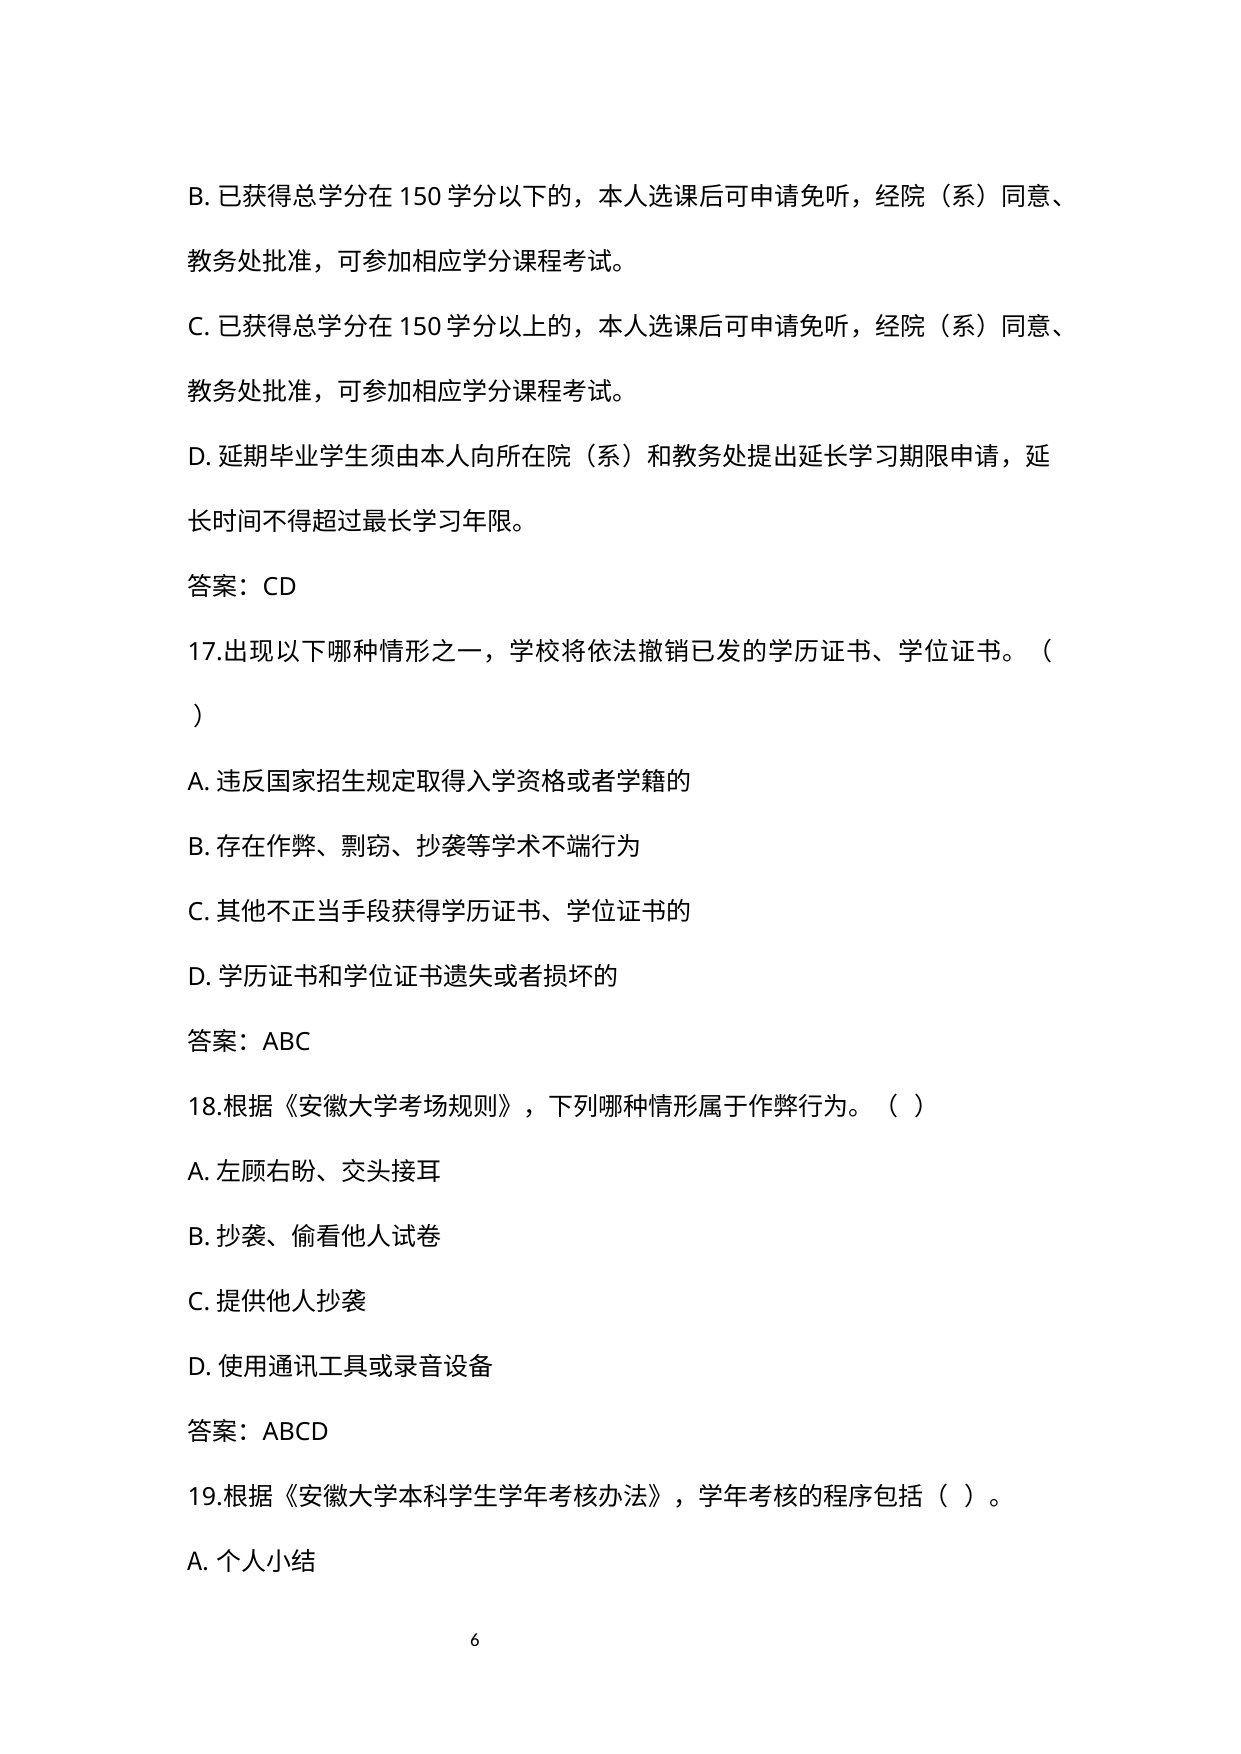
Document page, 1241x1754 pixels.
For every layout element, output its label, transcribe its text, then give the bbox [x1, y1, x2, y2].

text C. 提供他人抄袭 [187, 1267, 1053, 1332]
text D. 学历证书和学位证书遗失或者损坏的 [187, 942, 1053, 1007]
text C. 其他不正当手段获得学历证书、学位证书的 [187, 877, 1053, 942]
text B. 存在作弊、剽窃、抄袭等学术不端行为 [187, 812, 1053, 877]
text 答案：ABCD [187, 1397, 1053, 1462]
text A. 个人小结 [187, 1527, 1053, 1592]
text C. 已获得总学分在150学分以上的，本人选课后可申请免听，经院（系）同意、教务处批准，可参加相应学分课程考试。 [187, 292, 1053, 422]
text A. 左顾右盼、交头接耳 [187, 1137, 1053, 1202]
text B. 抄袭、偷看他人试卷 [187, 1202, 1053, 1267]
text 答案：CD [187, 552, 1053, 617]
text D. 使用通讯工具或录音设备 [187, 1332, 1053, 1397]
text 19.根据《安徽大学本科学生学年考核办法》，学年考核的程序包括（ ）。 [187, 1462, 1053, 1527]
text D. 延期毕业学生须由本人向所在院（系）和教务处提出延长学习期限申请，延长时间不得超过最长学习年限。 [187, 422, 1053, 552]
text 17.出现以下哪种情形之一，学校将依法撤销已发的学历证书、学位证书。（ ） [187, 617, 1053, 747]
text 答案：ABC [187, 1007, 1053, 1072]
text B. 已获得总学分在150学分以下的，本人选课后可申请免听，经院（系）同意、教务处批准，可参加相应学分课程考试。 [187, 162, 1053, 292]
text A. 违反国家招生规定取得入学资格或者学籍的 [187, 747, 1053, 812]
text 18.根据《安徽大学考场规则》，下列哪种情形属于作弊行为。（ ） [187, 1072, 1053, 1137]
